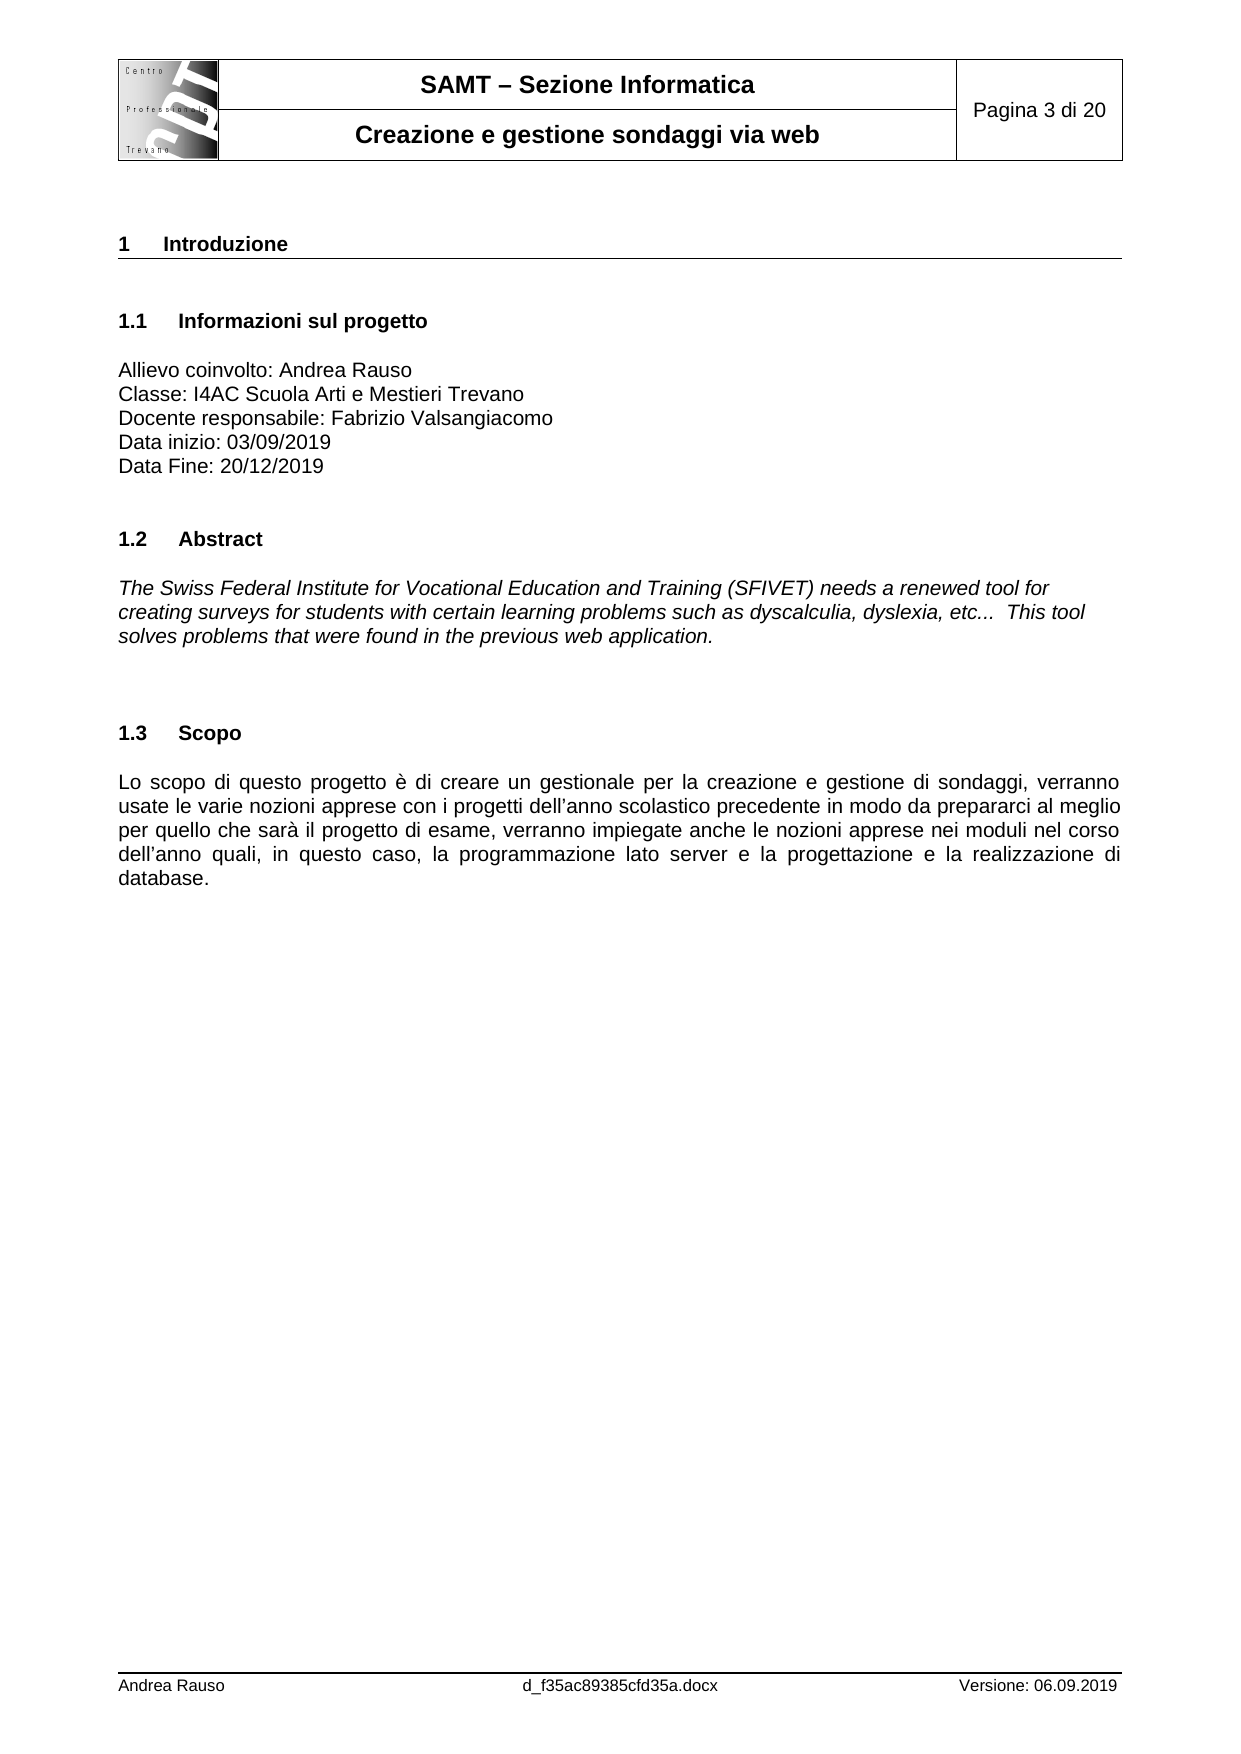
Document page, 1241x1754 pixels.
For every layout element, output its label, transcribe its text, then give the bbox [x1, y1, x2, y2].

picture [118, 60, 218, 159]
text Lo scopo di questo progetto è di creare un gestionale per la creazione e gestione di sondaggi, verranno usate le varie nozioni apprese con i progetti dell’anno scolastico precedente in modo da prepararci al meglio per quello che sarà il progetto di esame, verranno impiegate anche le nozioni apprese nei moduli nel corso dell’anno quali, in questo caso, la programmazione lato server e la progettazione e la realizzazione di database. [118, 770, 1122, 889]
subtitle Informazioni sul progetto [118, 309, 1122, 333]
subtitle Scopo [118, 721, 1122, 745]
text Classe: I4AC Scuola Arti e Mestieri Trevano [118, 382, 1122, 406]
text Data Fine: 20/12/2019 [118, 454, 1122, 478]
text Data inizio: 03/09/2019 [118, 430, 1122, 454]
text Allievo coinvolto: Andrea Rauso [118, 358, 1122, 382]
text The Swiss Federal Institute for Vocational Education and Training (SFIVET) needs a renewed tool for creating surveys for students with certain learning problems such as dyscalculia, dyslexia, etc... This tool solves problems that were found in the previous web application. [118, 576, 1122, 648]
subtitle Introduzione [118, 232, 1122, 258]
subtitle Abstract [118, 527, 1122, 551]
text Docente responsabile: Fabrizio Valsangiacomo [118, 406, 1122, 430]
